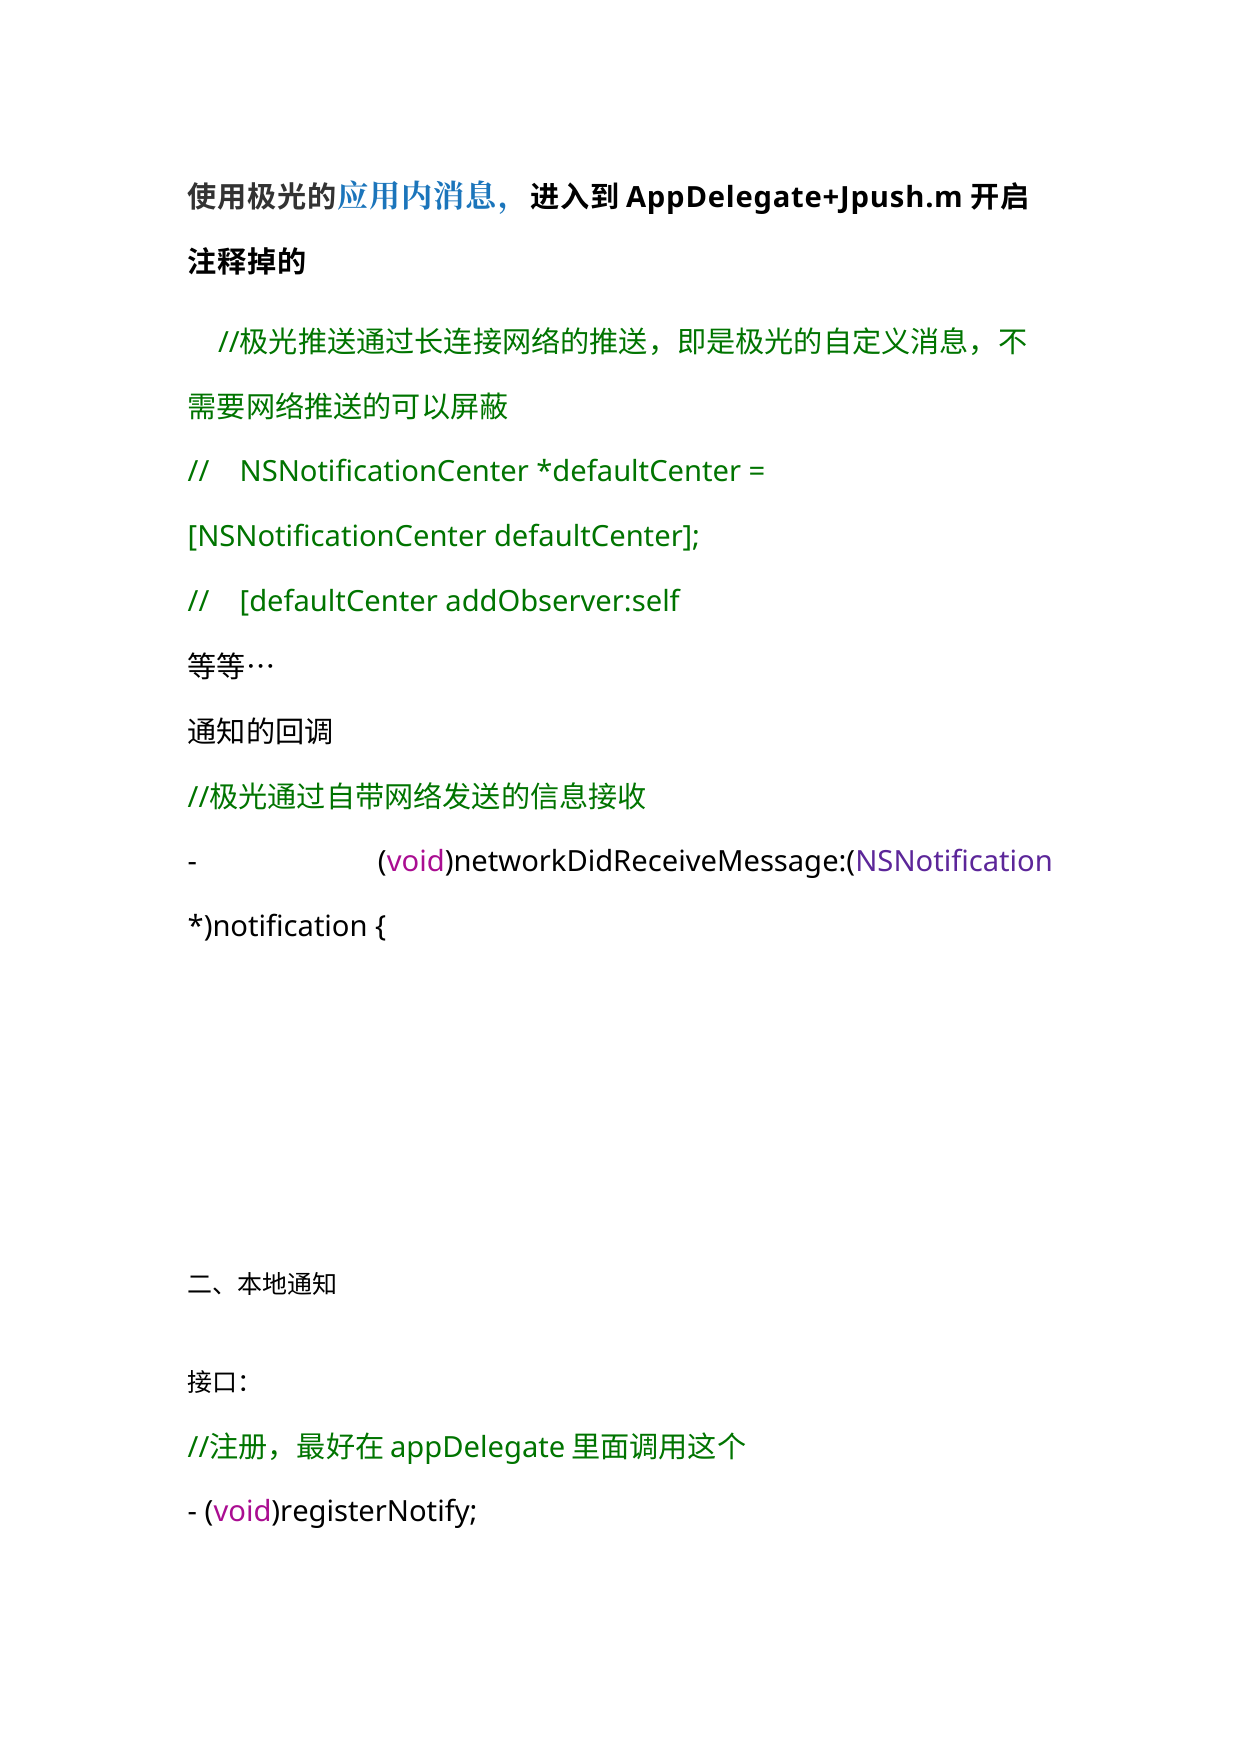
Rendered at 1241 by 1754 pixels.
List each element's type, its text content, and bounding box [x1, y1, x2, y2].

text //极光推送通过长连接网络的推送，即是极光的自定义消息，不需要网络推送的可以屏蔽 [187, 308, 1053, 438]
text 通知的回调 [187, 698, 1053, 763]
text // NSNotificationCenter *defaultCenter = [NSNotificationCenter defaultCenter]; [187, 438, 1053, 568]
text - (void)registerNotify; [187, 1478, 1053, 1543]
text //注册，最好在appDelegate里面调用这个 [187, 1413, 1053, 1478]
text 接口： [187, 1348, 1053, 1413]
text // [defaultCenter addObserver:self [187, 568, 1053, 633]
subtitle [187, 162, 1053, 292]
text 二、本地通知 [187, 1250, 1053, 1315]
text 等等… [187, 633, 1053, 698]
text - (void)networkDidReceiveMessage:(NSNotification *)notification { [187, 828, 1053, 958]
text //极光通过自带网络发送的信息接收 [187, 763, 1053, 828]
